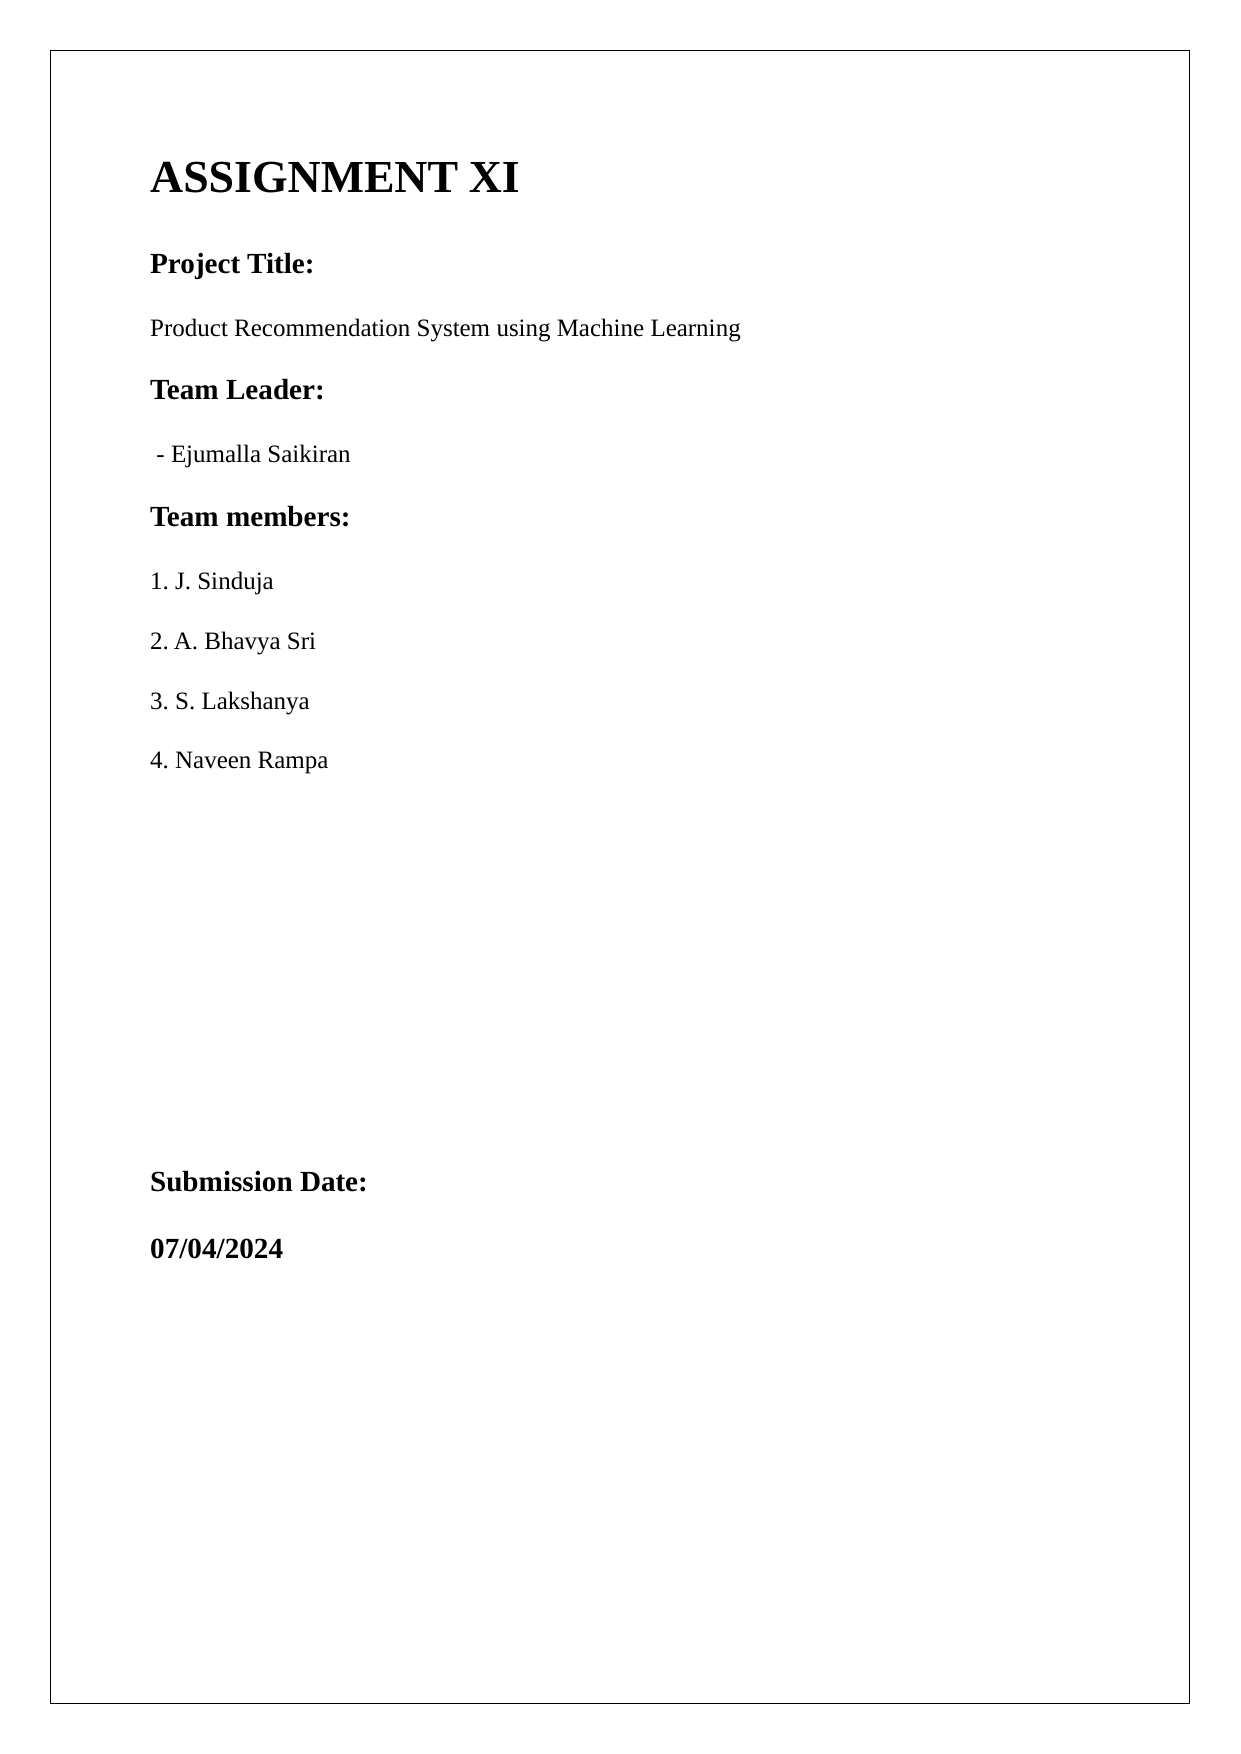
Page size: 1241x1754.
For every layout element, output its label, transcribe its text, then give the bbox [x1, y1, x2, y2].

text Submission Date: [150, 1164, 1090, 1198]
text 1. J. Sinduja [150, 566, 1090, 595]
text Team Leader: [150, 372, 1090, 406]
text 07/04/2024 [150, 1231, 1090, 1265]
text Team members: [150, 499, 1090, 533]
text - Ejumalla Saikiran [150, 439, 1090, 468]
text ASSIGNMENT XI [150, 150, 1090, 203]
text 4. Naveen Rampa [150, 746, 1090, 774]
text 3. S. Lakshanya [150, 686, 1090, 714]
text Product Recommendation System using Machine Learning [150, 313, 1090, 341]
text Project Title: [150, 246, 1090, 279]
text 2. A. Bhavya Sri [150, 626, 1090, 655]
